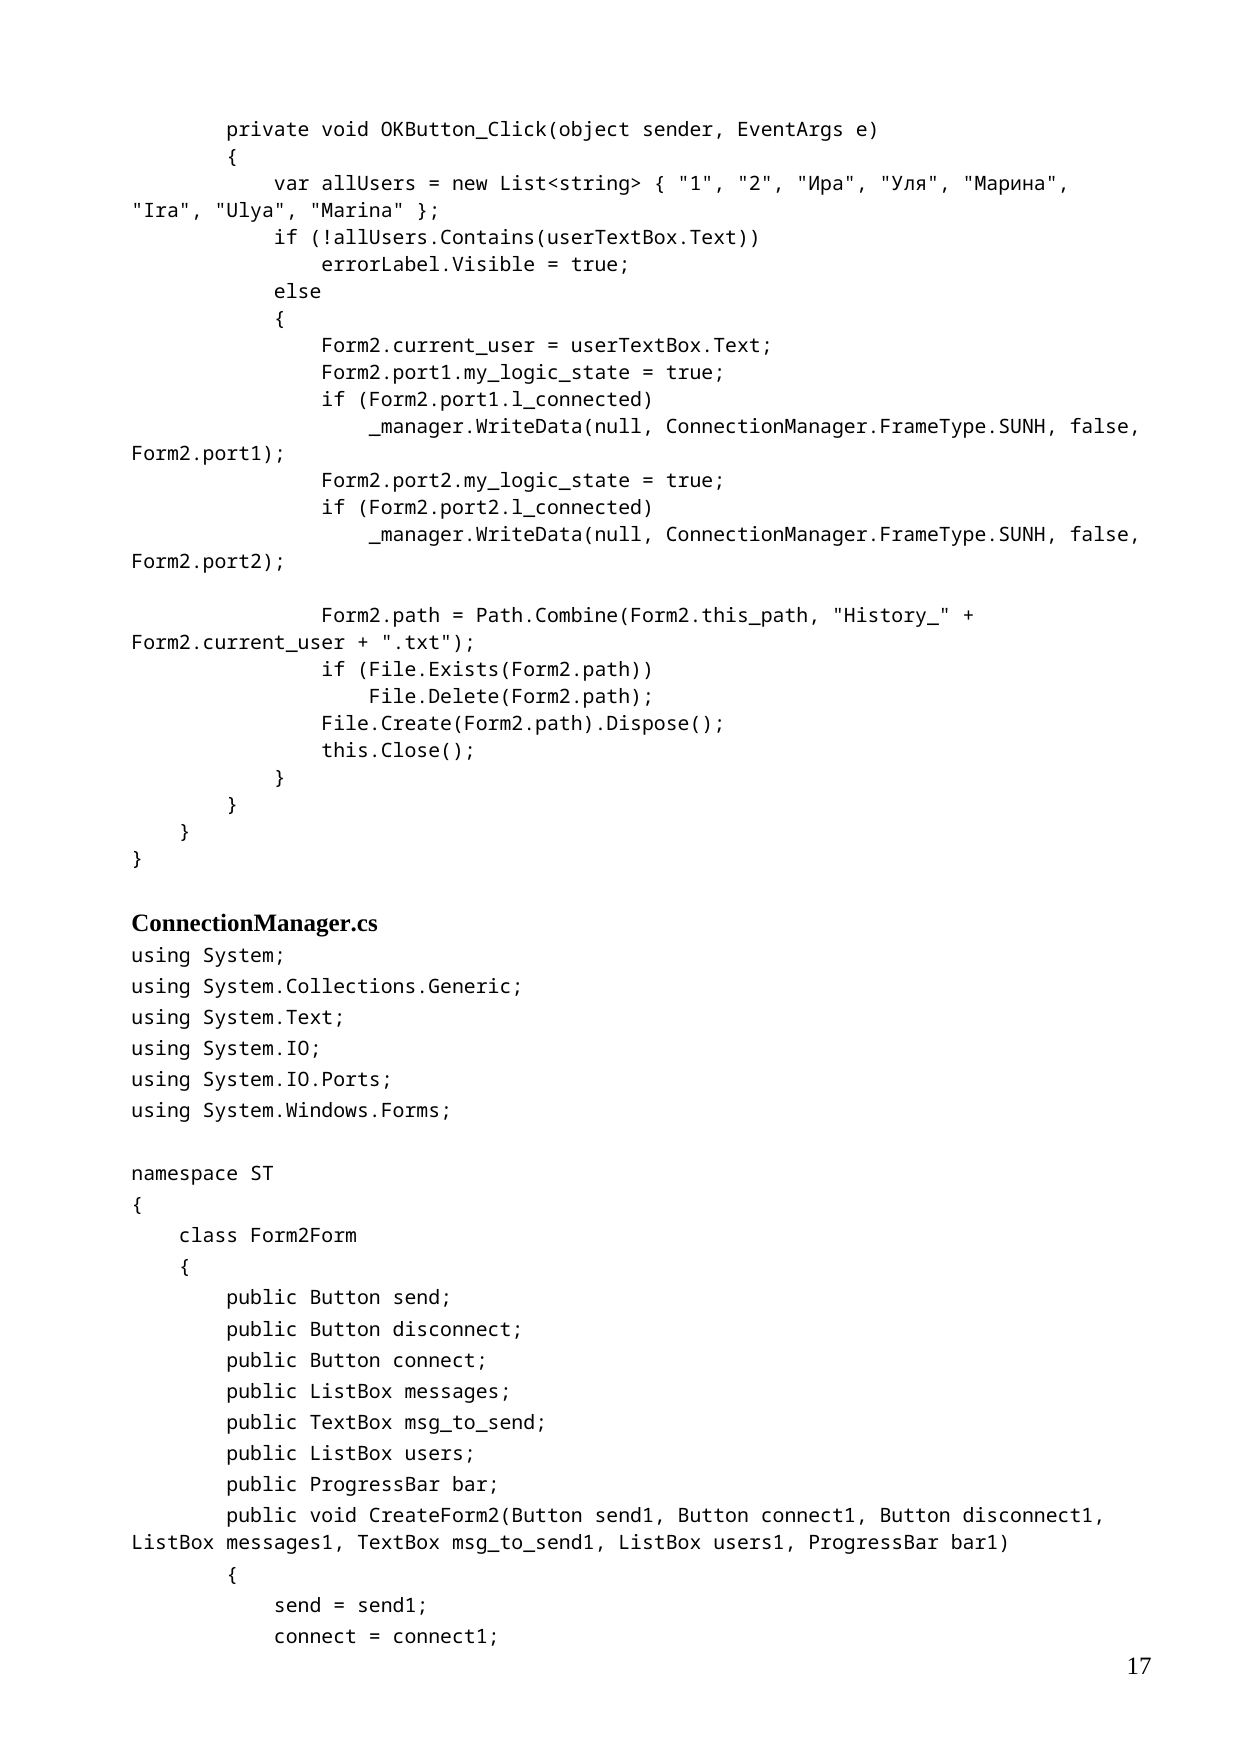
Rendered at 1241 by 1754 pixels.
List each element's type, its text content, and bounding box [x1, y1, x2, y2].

text using System.Windows.Forms; [131, 1097, 1152, 1124]
text public Button connect; [131, 1346, 1152, 1373]
text using System; [131, 941, 1152, 968]
text File.Delete(Form2.path); [131, 682, 1152, 709]
text { [131, 1190, 1152, 1217]
text if (Form2.port1.l_connected) [131, 385, 1152, 412]
text _manager.WriteData(null, ConnectionManager.FrameType.SUNH, false, Form2.port2); [131, 520, 1152, 574]
text else [131, 277, 1152, 304]
text } [131, 763, 1152, 790]
text using System.IO; [131, 1034, 1152, 1061]
text public void CreateForm2(Button send1, Button connect1, Button disconnect1, ListBox messages1, TextBox msg_to_send1, ListBox users1, ProgressBar bar1) [131, 1502, 1152, 1556]
text public ProgressBar bar; [131, 1471, 1152, 1497]
text using System.Text; [131, 1003, 1152, 1030]
text { [131, 1560, 1152, 1587]
text private void OKButton_Click(object sender, EventArgs e) [131, 116, 1152, 143]
text } [131, 844, 1152, 871]
text ConnectionManager.cs [131, 908, 1152, 937]
text { [131, 304, 1152, 331]
text using System.IO.Ports; [131, 1066, 1152, 1093]
text if (File.Exists(Form2.path)) [131, 655, 1152, 682]
text public Button disconnect; [131, 1315, 1152, 1342]
text { [131, 1252, 1152, 1279]
text class Form2Form [131, 1221, 1152, 1248]
text Form2.current_user = userTextBox.Text; [131, 331, 1152, 358]
text send = send1; [131, 1591, 1152, 1618]
text } [131, 790, 1152, 817]
text var allUsers = new List<string> { "1", "2", "Ира", "Уля", "Марина", "Ira", "Ulya", "Marina" }; [131, 169, 1152, 223]
text Form2.path = Path.Combine(Form2.this_path, "History_" + Form2.current_user + ".txt"); [131, 601, 1152, 655]
text namespace ST [131, 1159, 1152, 1186]
text File.Create(Form2.path).Dispose(); [131, 709, 1152, 736]
text if (Form2.port2.l_connected) [131, 493, 1152, 520]
text } [131, 817, 1152, 844]
text public ListBox messages; [131, 1377, 1152, 1404]
text connect = connect1; [131, 1622, 1152, 1649]
text public Button send; [131, 1284, 1152, 1311]
text public ListBox users; [131, 1439, 1152, 1466]
text Form2.port2.my_logic_state = true; [131, 466, 1152, 493]
text _manager.WriteData(null, ConnectionManager.FrameType.SUNH, false, Form2.port1); [131, 412, 1152, 466]
text if (!allUsers.Contains(userTextBox.Text)) [131, 223, 1152, 251]
text Form2.port1.my_logic_state = true; [131, 358, 1152, 385]
text this.Close(); [131, 736, 1152, 763]
text errorLabel.Visible = true; [131, 251, 1152, 277]
text using System.Collections.Generic; [131, 972, 1152, 999]
text public TextBox msg_to_send; [131, 1408, 1152, 1435]
text { [131, 143, 1152, 169]
